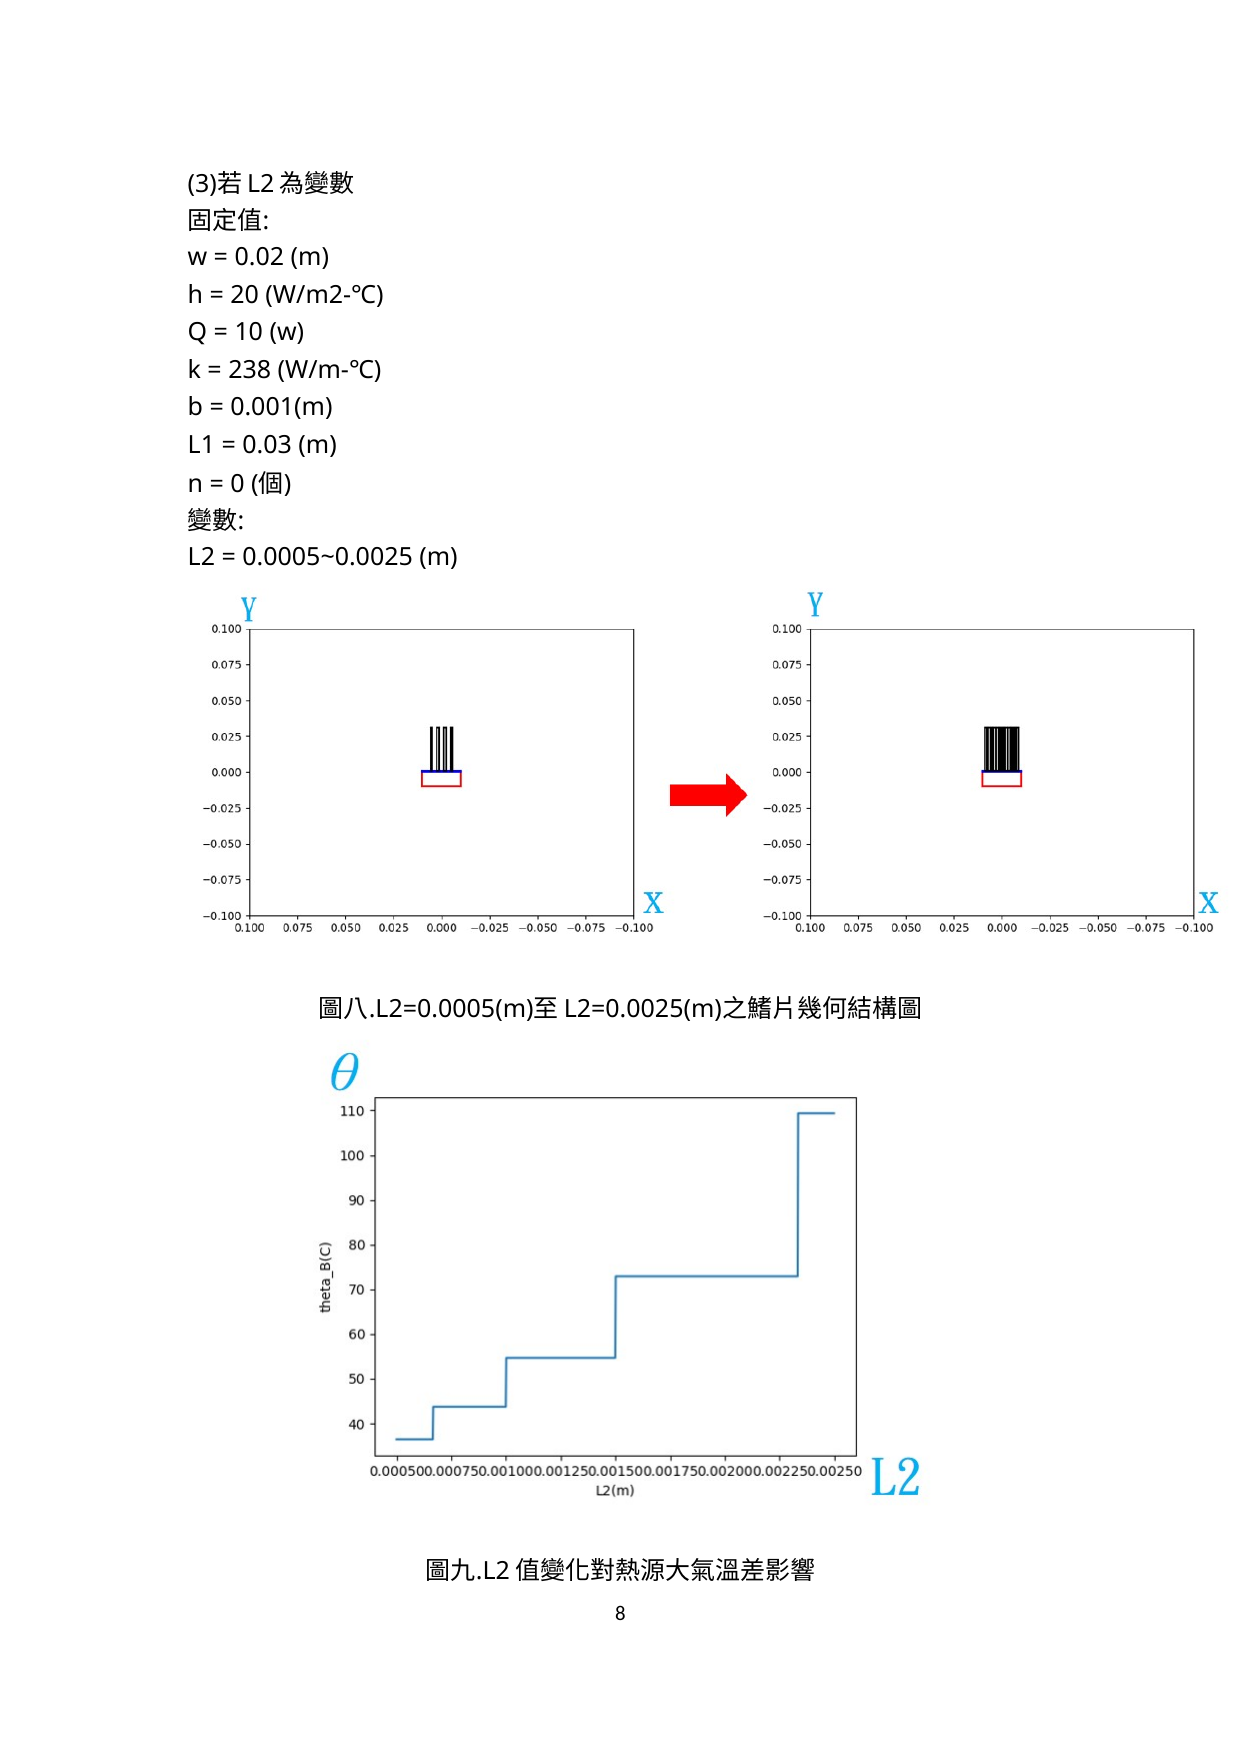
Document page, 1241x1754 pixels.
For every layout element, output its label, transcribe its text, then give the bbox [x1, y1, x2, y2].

picture [289, 1025, 951, 1535]
picture [187, 575, 1241, 956]
text 圖九.L2值變化對熱源大氣溫差影響 [187, 1550, 1053, 1587]
text Q = 10 (w) [187, 312, 1053, 350]
text 固定值: [187, 200, 1053, 237]
text (3)若L2為變數 [187, 162, 1053, 200]
text k = 238 (W/m-℃) [187, 350, 1053, 387]
text L2 = 0.0005~0.0025 (m) [187, 537, 1053, 575]
text 圖八.L2=0.0005(m)至L2=0.0025(m)之鰭片幾何結構圖 [187, 987, 1053, 1025]
text w = 0.02 (m) [187, 237, 1053, 275]
text 變數: [187, 500, 1053, 537]
text n = 0 (個) [187, 462, 1053, 500]
text h = 20 (W/m2-℃) [187, 275, 1053, 312]
text b = 0.001(m) [187, 387, 1053, 425]
text L1 = 0.03 (m) [187, 425, 1053, 462]
